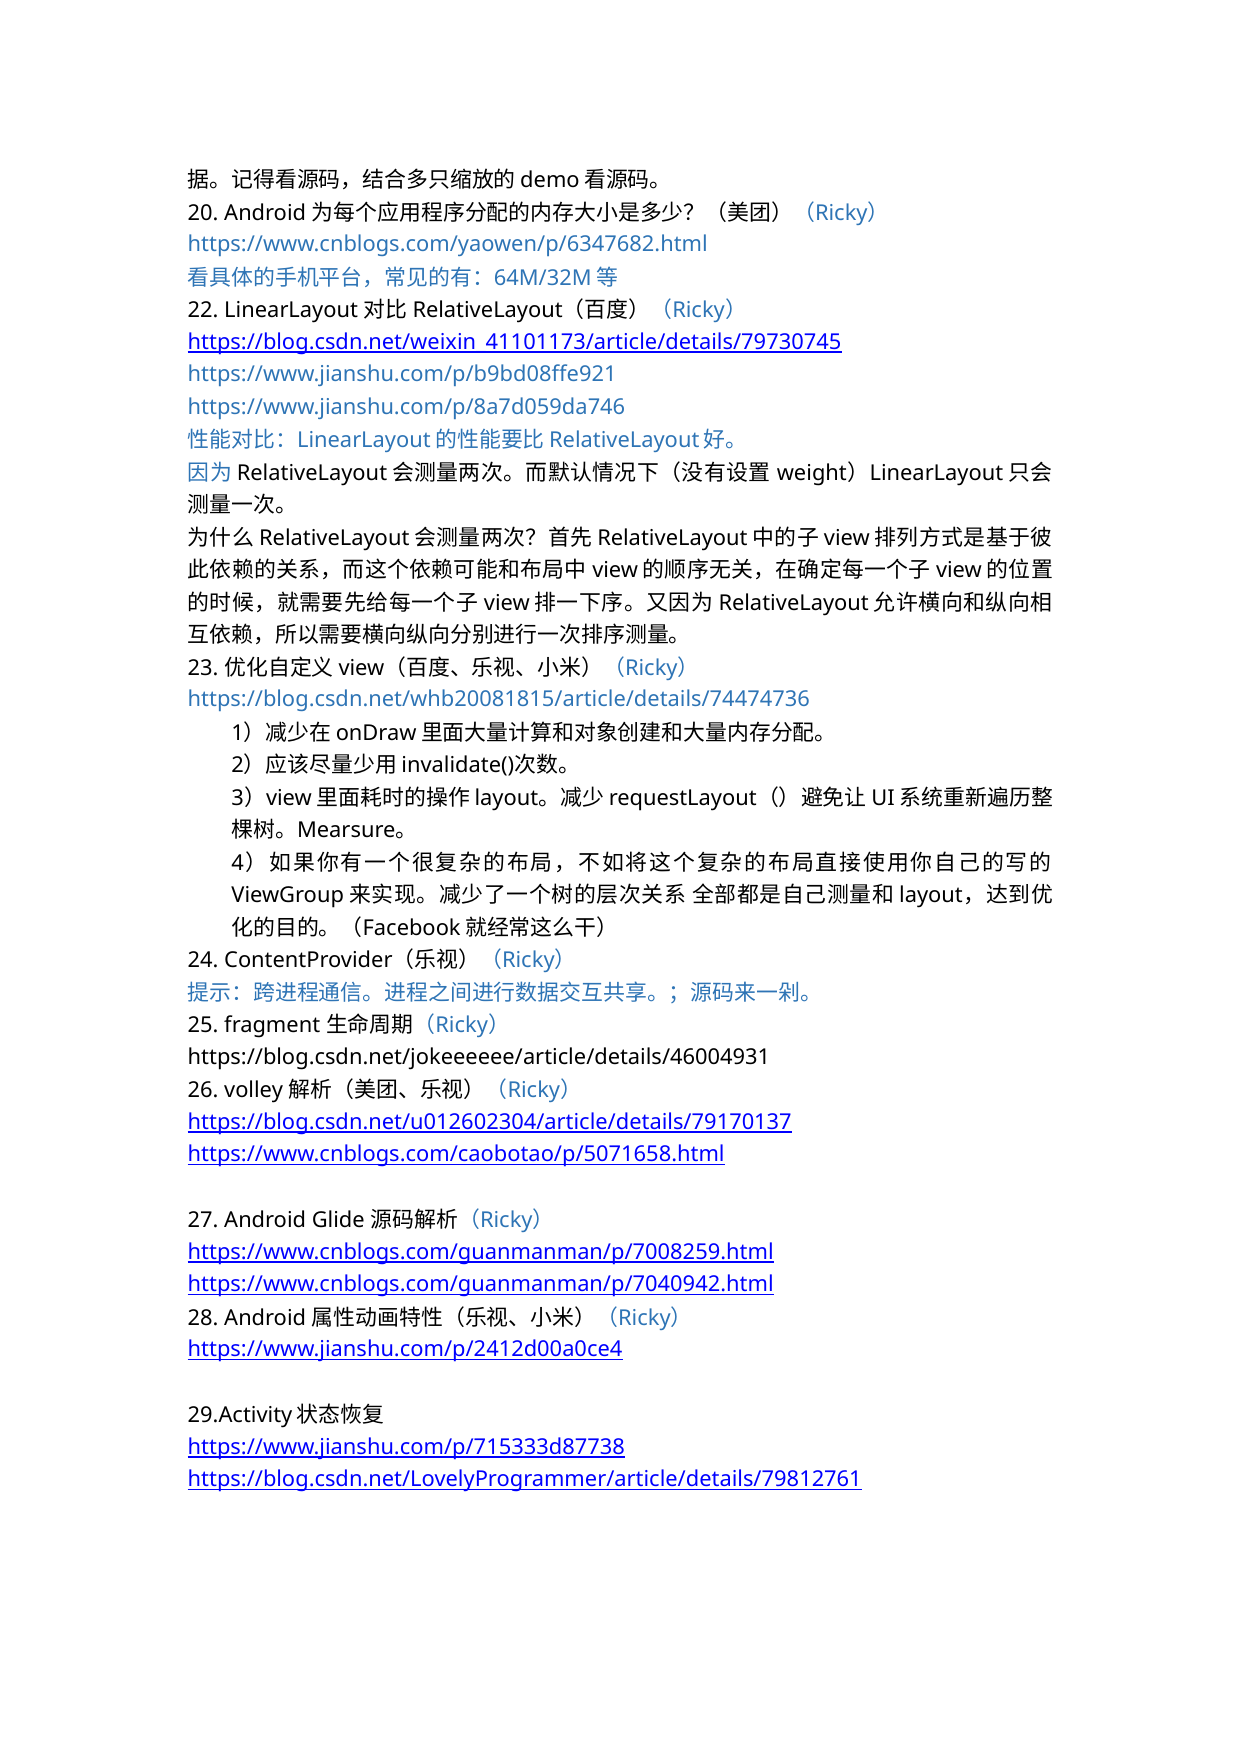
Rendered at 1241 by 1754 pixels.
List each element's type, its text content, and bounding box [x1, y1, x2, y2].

text https://www.cnblogs.com/caobotao/p/5071658.html [187, 1137, 1053, 1169]
text https://blog.csdn.net/jokeeeeee/article/details/46004931 [187, 1039, 1053, 1072]
text 看具体的手机平台，常见的有：64M/32M等 [187, 259, 1053, 292]
text https://www.cnblogs.com/guanmanman/p/7040942.html [187, 1267, 1053, 1299]
text 22. LinearLayout 对比 RelativeLayout（百度）（Ricky） [187, 292, 1053, 324]
text https://www.jianshu.com/p/8a7d059da746 [187, 389, 1053, 422]
text 为什么RelativeLayout会测量两次？首先RelativeLayout中的子view排列方式是基于彼此依赖的关系，而这个依赖可能和布局中view的顺序无关，在确定每一个子view的位置的时候，就需要先给每一个子view排一下序。又因为RelativeLayout允许横向和纵向相互依赖，所以需要横向纵向分别进行一次排序测量。 [187, 519, 1053, 649]
text 28. Android 属性动画特性（乐视、小米）（Ricky） [187, 1299, 1053, 1332]
text 23. 优化自定义 view（百度、乐视、小米）（Ricky） [187, 649, 1053, 682]
text 因为RelativeLayout会测量两次。而默认情况下（没有设置weight）LinearLayout只会测量一次。 [187, 454, 1053, 519]
text 4）如果你有一个很复杂的布局，不如将这个复杂的布局直接使用你自己的写的ViewGroup来实现。减少了一个树的层次关系 全部都是自己测量和layout，达到优化的目的。（Facebook就经常这么干） [231, 844, 1053, 942]
text https://blog.csdn.net/LovelyProgrammer/article/details/79812761 [187, 1462, 1053, 1494]
text https://blog.csdn.net/weixin_41101173/article/details/79730745 [187, 324, 1053, 357]
text 调用的canvas.translate(xxx),canvas.scaleX(xxx)…. Xxx:matrix像素矩阵来控制动画的数据。记得看源码，结合多只缩放的demo看源码。 [187, 162, 1053, 194]
text 26. volley 解析（美团、乐视）（Ricky） [187, 1072, 1053, 1104]
text 25. fragment 生命周期（Ricky） [187, 1007, 1053, 1039]
text https://www.jianshu.com/p/b9bd08ffe921 [187, 357, 1053, 389]
text 1）减少在onDraw里面大量计算和对象创建和大量内存分配。 [187, 714, 1053, 747]
text 3）view里面耗时的操作layout。减少requestLayout（）避免让UI系统重新遍历整棵树。Mearsure。 [231, 779, 1053, 844]
text https://blog.csdn.net/u012602304/article/details/79170137 [187, 1104, 1053, 1137]
text https://www.cnblogs.com/yaowen/p/6347682.html [187, 227, 1053, 259]
text https://www.jianshu.com/p/2412d00a0ce4 [187, 1332, 1053, 1364]
text 提示：跨进程通信。进程之间进行数据交互共享。；源码来一剁。 [187, 974, 1053, 1007]
text 29.Activity状态恢复 [187, 1397, 1053, 1429]
text https://www.cnblogs.com/guanmanman/p/7008259.html [187, 1234, 1053, 1267]
text 2）应该尽量少用invalidate()次数。 [187, 747, 1053, 779]
text 性能对比：LinearLayout的性能要比RelativeLayout好。 [187, 422, 1053, 454]
text 24. ContentProvider（乐视）（Ricky） [187, 942, 1053, 974]
text 27. Android Glide 源码解析（Ricky） [187, 1202, 1053, 1234]
text https://www.jianshu.com/p/715333d87738 [187, 1429, 1053, 1462]
text https://blog.csdn.net/whb20081815/article/details/74474736 [187, 682, 1053, 714]
text 20. Android 为每个应用程序分配的内存大小是多少？（美团）（Ricky） [187, 194, 1053, 227]
